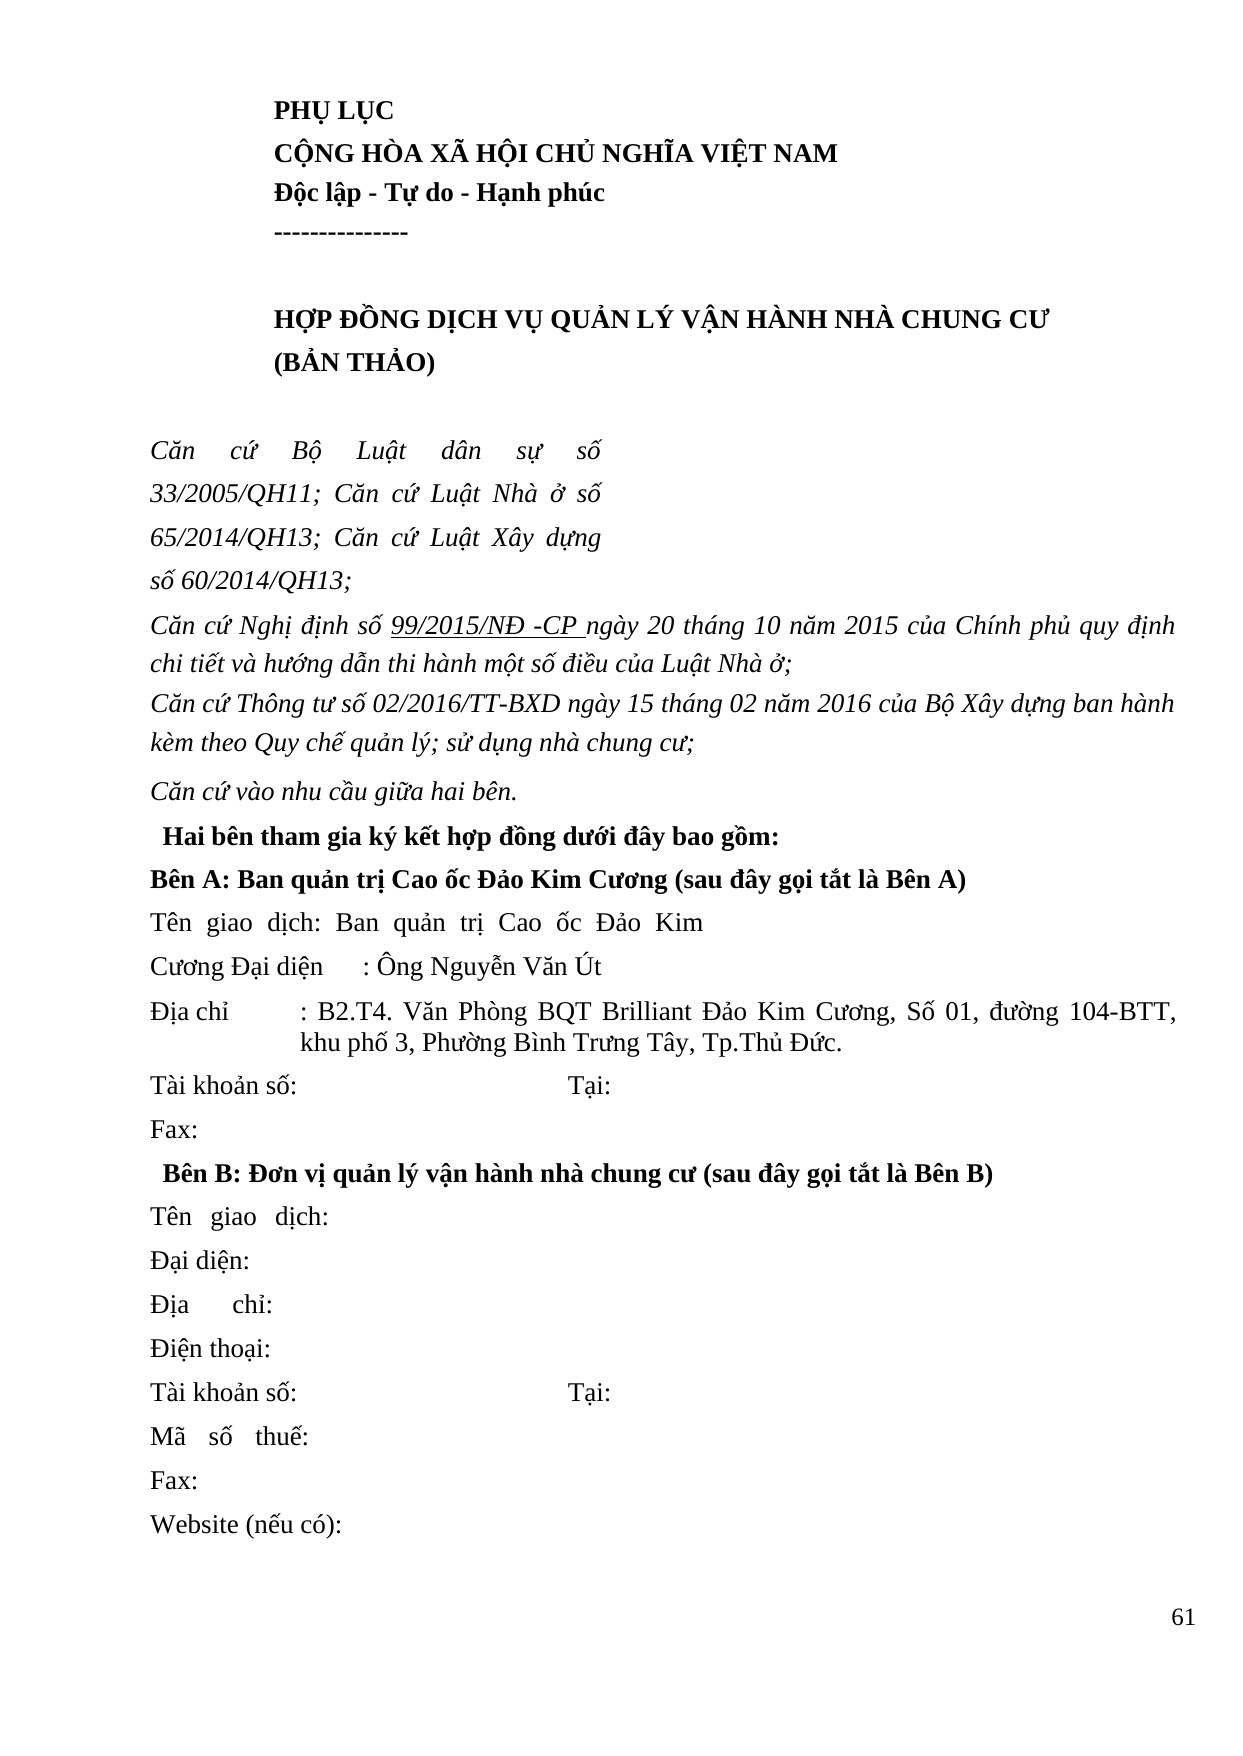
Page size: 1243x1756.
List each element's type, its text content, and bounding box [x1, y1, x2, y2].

text Bên A: Ban quản trị Cao ốc Đảo Kim Cương (sau đây gọi tắt là Bên A) [150, 864, 1196, 895]
text Tài khoản số: Tại: [150, 1376, 1196, 1407]
subtitle PHỤ LỤC [273, 94, 1056, 125]
text Website (nếu có): [150, 1508, 1196, 1539]
text --------------- [273, 215, 1055, 246]
text Tên giao dịch: Ban quản trị Cao ốc Đảo Kim Cương Đại diện : Ông Nguyễn Văn Út [150, 906, 705, 981]
text Độc lập - Tự do - Hạnh phúc [273, 176, 1055, 207]
text Căn cứ vào nhu cầu giữa hai bên. [150, 775, 1196, 807]
text Địa chỉ : B2.T4. Văn Phòng BQT Brilliant Đảo Kim Cương, Số 01, đường 104-BTT, khu phố 3, Phường Bình Trưng Tây, Tp.Thủ Đức. [150, 995, 1177, 1057]
text Mã số thuế: Fax: [150, 1420, 309, 1495]
subtitle Hai bên tham gia ký kết hợp đồng dưới đây bao gồm: [150, 820, 1196, 851]
text CỘNG HÒA XÃ HỘI CHỦ NGHĨA VIỆT NAM [273, 137, 1054, 168]
text HỢP ĐỒNG DỊCH VỤ QUẢN LÝ VẬN HÀNH NHÀ CHUNG CƯ [273, 303, 1056, 334]
text Fax: [150, 1113, 1196, 1144]
subtitle Bên B: Đơn vị quản lý vận hành nhà chung cư (sau đây gọi tắt là Bên B) [150, 1157, 1196, 1188]
text Căn cứ Nghị định số 99/2015/NĐ -CP ngày 20 tháng 10 năm 2015 của Chính phủ quy định chi tiết và hướng dẫn thi hành một số điều của Luật Nhà ở; [150, 609, 1178, 679]
text Địa chỉ: Điện thoại: [150, 1288, 273, 1363]
text Tài khoản số: Tại: [150, 1069, 1196, 1100]
text Căn cứ Thông tư số 02/2016/TT-BXD ngày 15 tháng 02 năm 2016 của Bộ Xây dựng ban hành kèm theo Quy chế quản lý; sử dụng nhà chung cư; [150, 687, 1178, 757]
text (BẢN THẢO) [273, 346, 1056, 378]
text Căn cứ Bộ Luật dân sự số 33/2005/QH11; Căn cứ Luật Nhà ở số 65/2014/QH13; Căn cứ Luật Xây dựng số 60/2014/QH13; [150, 434, 604, 596]
text Tên giao dịch: Đại diện: [150, 1200, 329, 1275]
